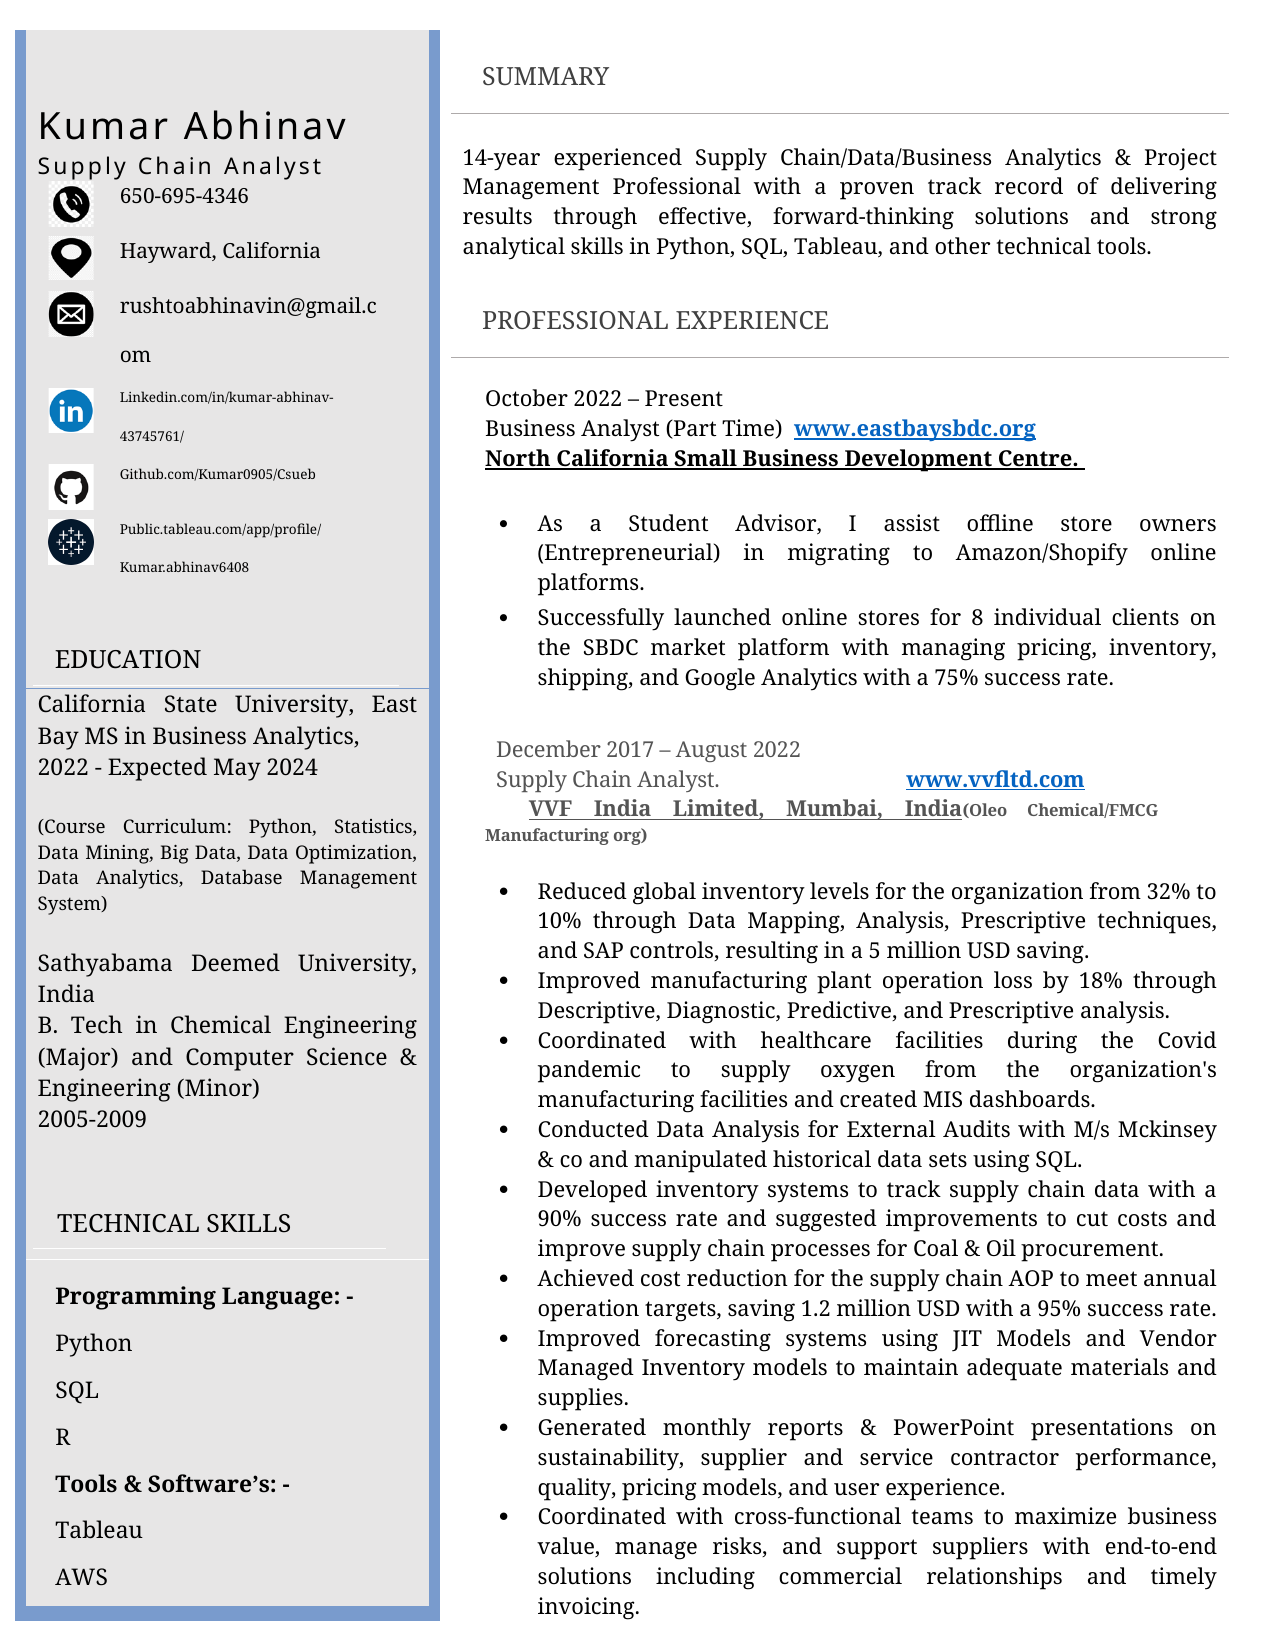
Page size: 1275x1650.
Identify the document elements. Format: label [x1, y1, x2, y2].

picture [48, 291, 94, 337]
picture [48, 464, 94, 510]
picture [48, 236, 94, 280]
picture [48, 388, 94, 433]
picture [48, 181, 94, 227]
picture [48, 519, 94, 565]
table_header [440, 30, 1240, 1621]
table_header [15, 30, 440, 1621]
